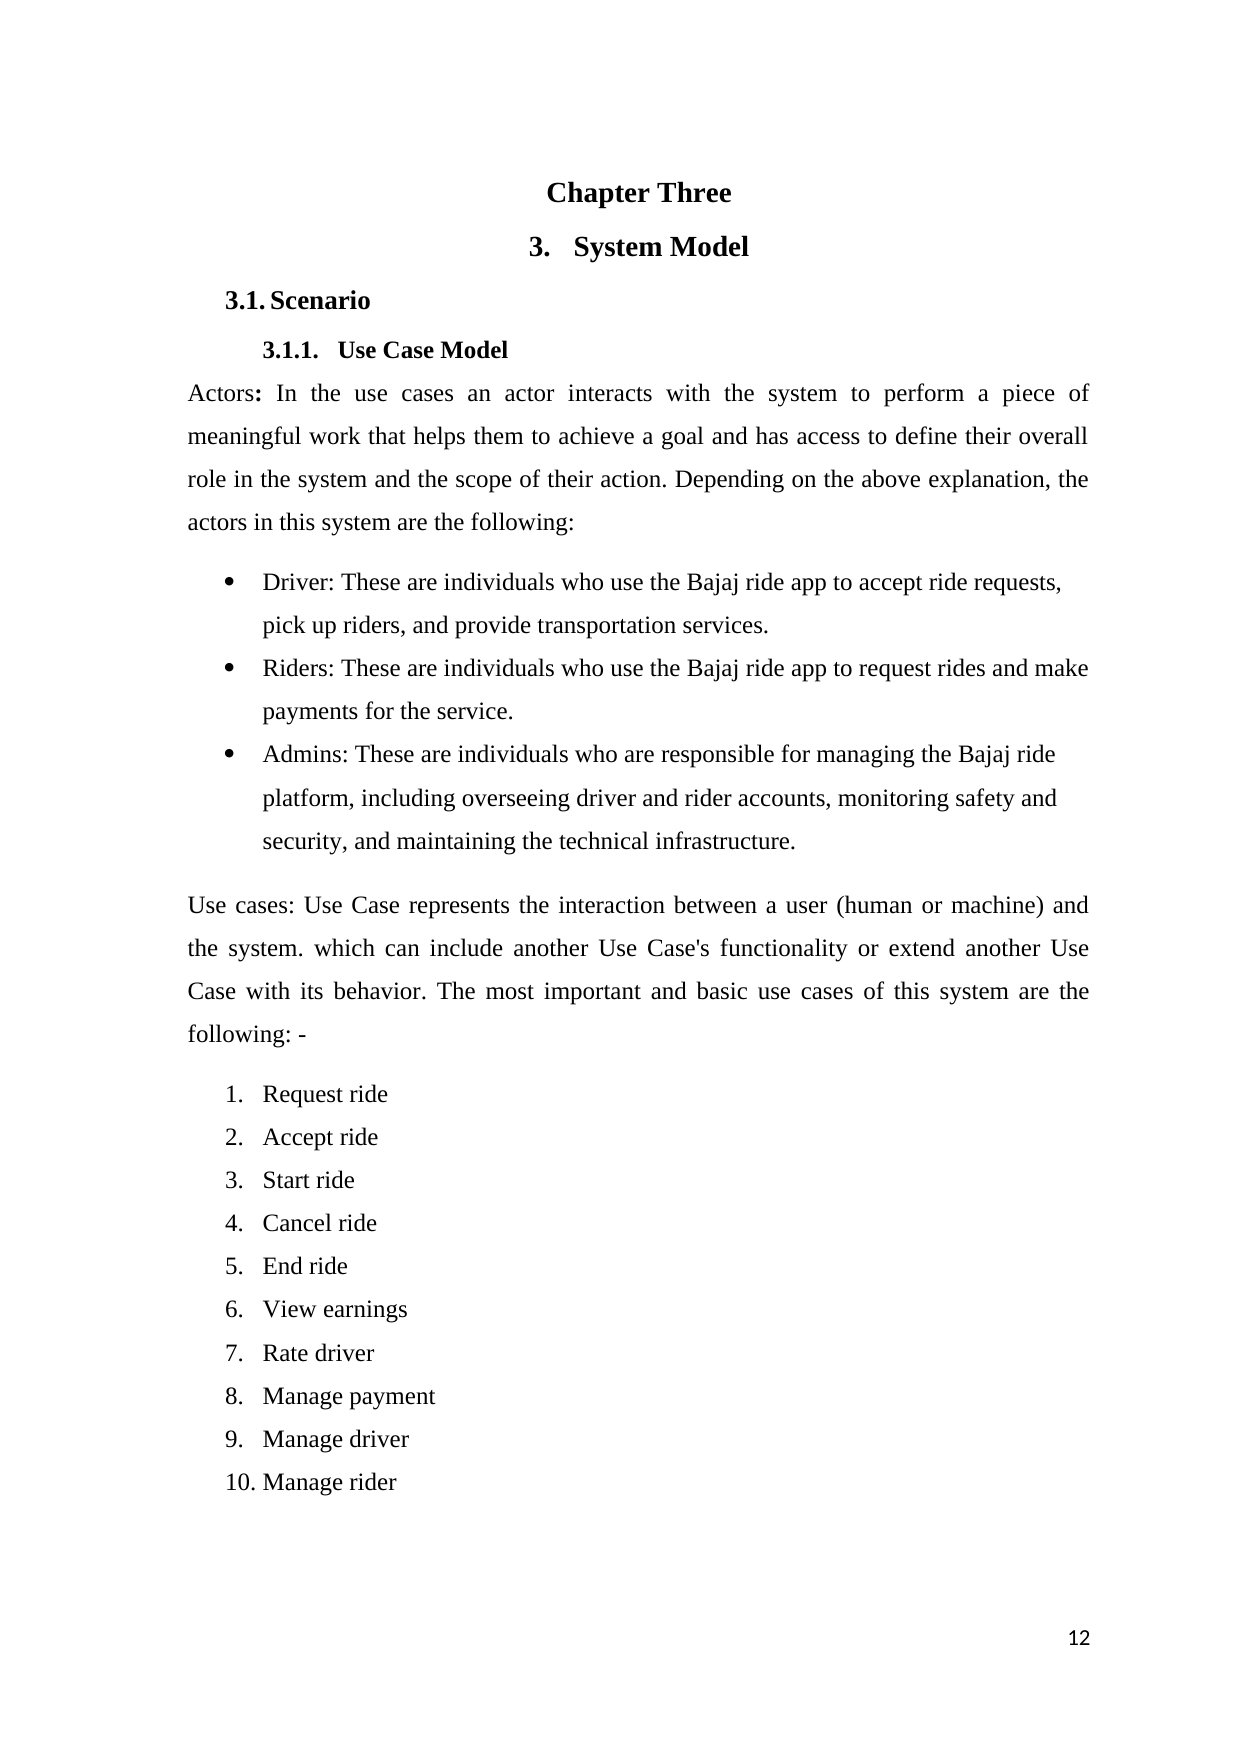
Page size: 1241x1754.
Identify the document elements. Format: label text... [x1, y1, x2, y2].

subtitle Scenario [225, 284, 1090, 315]
list Manage driver [225, 1424, 1090, 1453]
list Manage payment [225, 1381, 1090, 1409]
list Driver: These are individuals who use the Bajaj ride app to accept ride requests, pick up riders, and provide transportation services. [225, 567, 1090, 639]
list Start ride [225, 1165, 1090, 1194]
list Request ride [225, 1079, 1090, 1108]
list Accept ride [225, 1122, 1090, 1151]
list End ride [225, 1251, 1090, 1280]
subtitle Chapter Three [187, 175, 1090, 208]
list Manage rider [225, 1467, 1090, 1496]
list View earnings [225, 1294, 1090, 1323]
text Use cases: Use Case represents the interaction between a user (human or machine) and the system. which can include another Use Case's functionality or extend another Use Case with its behavior. The most important and basic use cases of this system are the following: - [187, 890, 1090, 1048]
text Actors: In the use cases an actor interacts with the system to perform a piece of meaningful work that helps them to achieve a goal and has access to define their overall role in the system and the scope of their action. Depending on the above explanation, the actors in this system are the following: [187, 378, 1090, 536]
list System Model [187, 229, 1090, 263]
list Cancel ride [225, 1208, 1090, 1237]
list Rate driver [225, 1338, 1090, 1366]
subtitle Use Case Model [262, 335, 1090, 363]
list Riders: These are individuals who use the Bajaj ride app to request rides and make payments for the service. [225, 653, 1090, 725]
list Admins: These are individuals who are responsible for managing the Bajaj ride platform, including overseeing driver and rider accounts, monitoring safety and security, and maintaining the technical infrastructure. [225, 739, 1090, 854]
